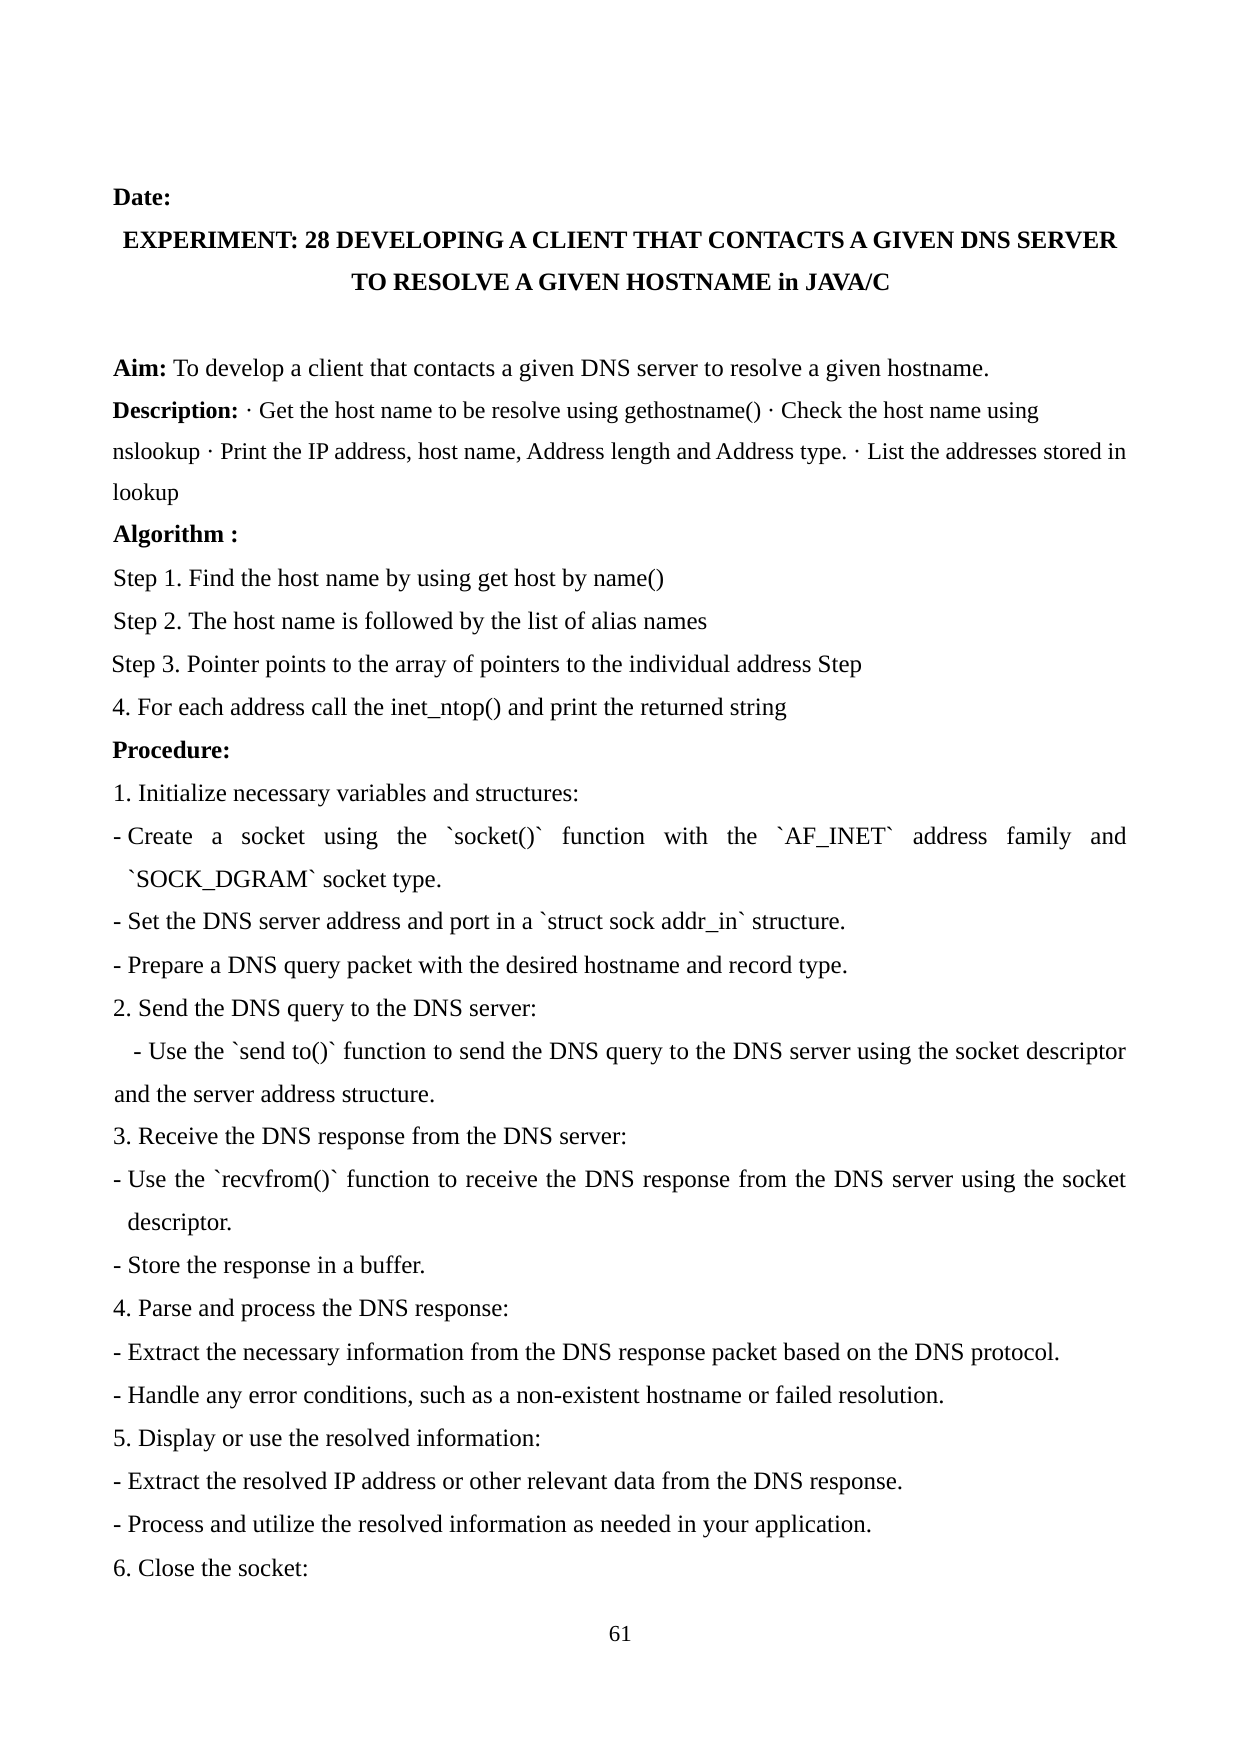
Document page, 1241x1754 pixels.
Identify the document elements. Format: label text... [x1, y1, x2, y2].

text Step 3. Pointer points to the array of pointers to the individual address Step 4. For each address call the inet_ntop() and print the returned string Procedure: [111, 649, 864, 763]
list Set the DNS server address and port in a `struct sock addr_in` structure. [113, 906, 1127, 935]
list Prepare a DNS query packet with the desired hostname and record type. [113, 950, 1127, 978]
text Date: [113, 182, 1128, 211]
list Process and utilize the resolved information as needed in your application. [113, 1509, 1127, 1538]
text Step 2. The host name is followed by the list of alias names [113, 606, 1127, 634]
text 5. Display or use the resolved information: [113, 1423, 1127, 1452]
text Description: · Get the host name to be resolve using gethostname() · Check the host name using nslookup · Print the IP address, host name, Address length and Address type. · List the addresses stored in lookup [112, 396, 1128, 505]
text 3. Receive the DNS response from the DNS server: [113, 1121, 1127, 1150]
text 1. Initialize necessary variables and structures: [113, 778, 1127, 806]
text Step 1. Find the host name by using get host by name() [113, 563, 1127, 591]
text Aim: To develop a client that contacts a given DNS server to resolve a given hostname. [113, 353, 1127, 382]
subtitle EXPERIMENT: 28 DEVELOPING A CLIENT THAT CONTACTS A GIVEN DNS SERVER TO RESOLVE A GIVEN HOSTNAME in JAVA/C [115, 225, 1125, 296]
text 6. Close the socket: [113, 1553, 1127, 1582]
list Store the response in a buffer. [113, 1250, 1127, 1279]
list Handle any error conditions, such as a non-existent hostname or failed resolution. [113, 1380, 1127, 1409]
list Extract the resolved IP address or other relevant data from the DNS response. [113, 1466, 1127, 1495]
text Algorithm : [113, 519, 1128, 548]
list Extract the necessary information from the DNS response packet based on the DNS protocol. [113, 1337, 1127, 1365]
list Create a socket using the `socket()` function with the `AF_INET` address family and `SOCK_DGRAM` socket type. [113, 821, 1127, 892]
list Use the `recvfrom()` function to receive the DNS response from the DNS server using the socket descriptor. [113, 1164, 1127, 1236]
text - Use the `send to()` function to send the DNS query to the DNS server using the socket descriptor and the server address structure. [113, 1036, 1127, 1107]
text 2. Send the DNS query to the DNS server: [113, 993, 1127, 1022]
text 4. Parse and process the DNS response: [113, 1293, 1127, 1322]
